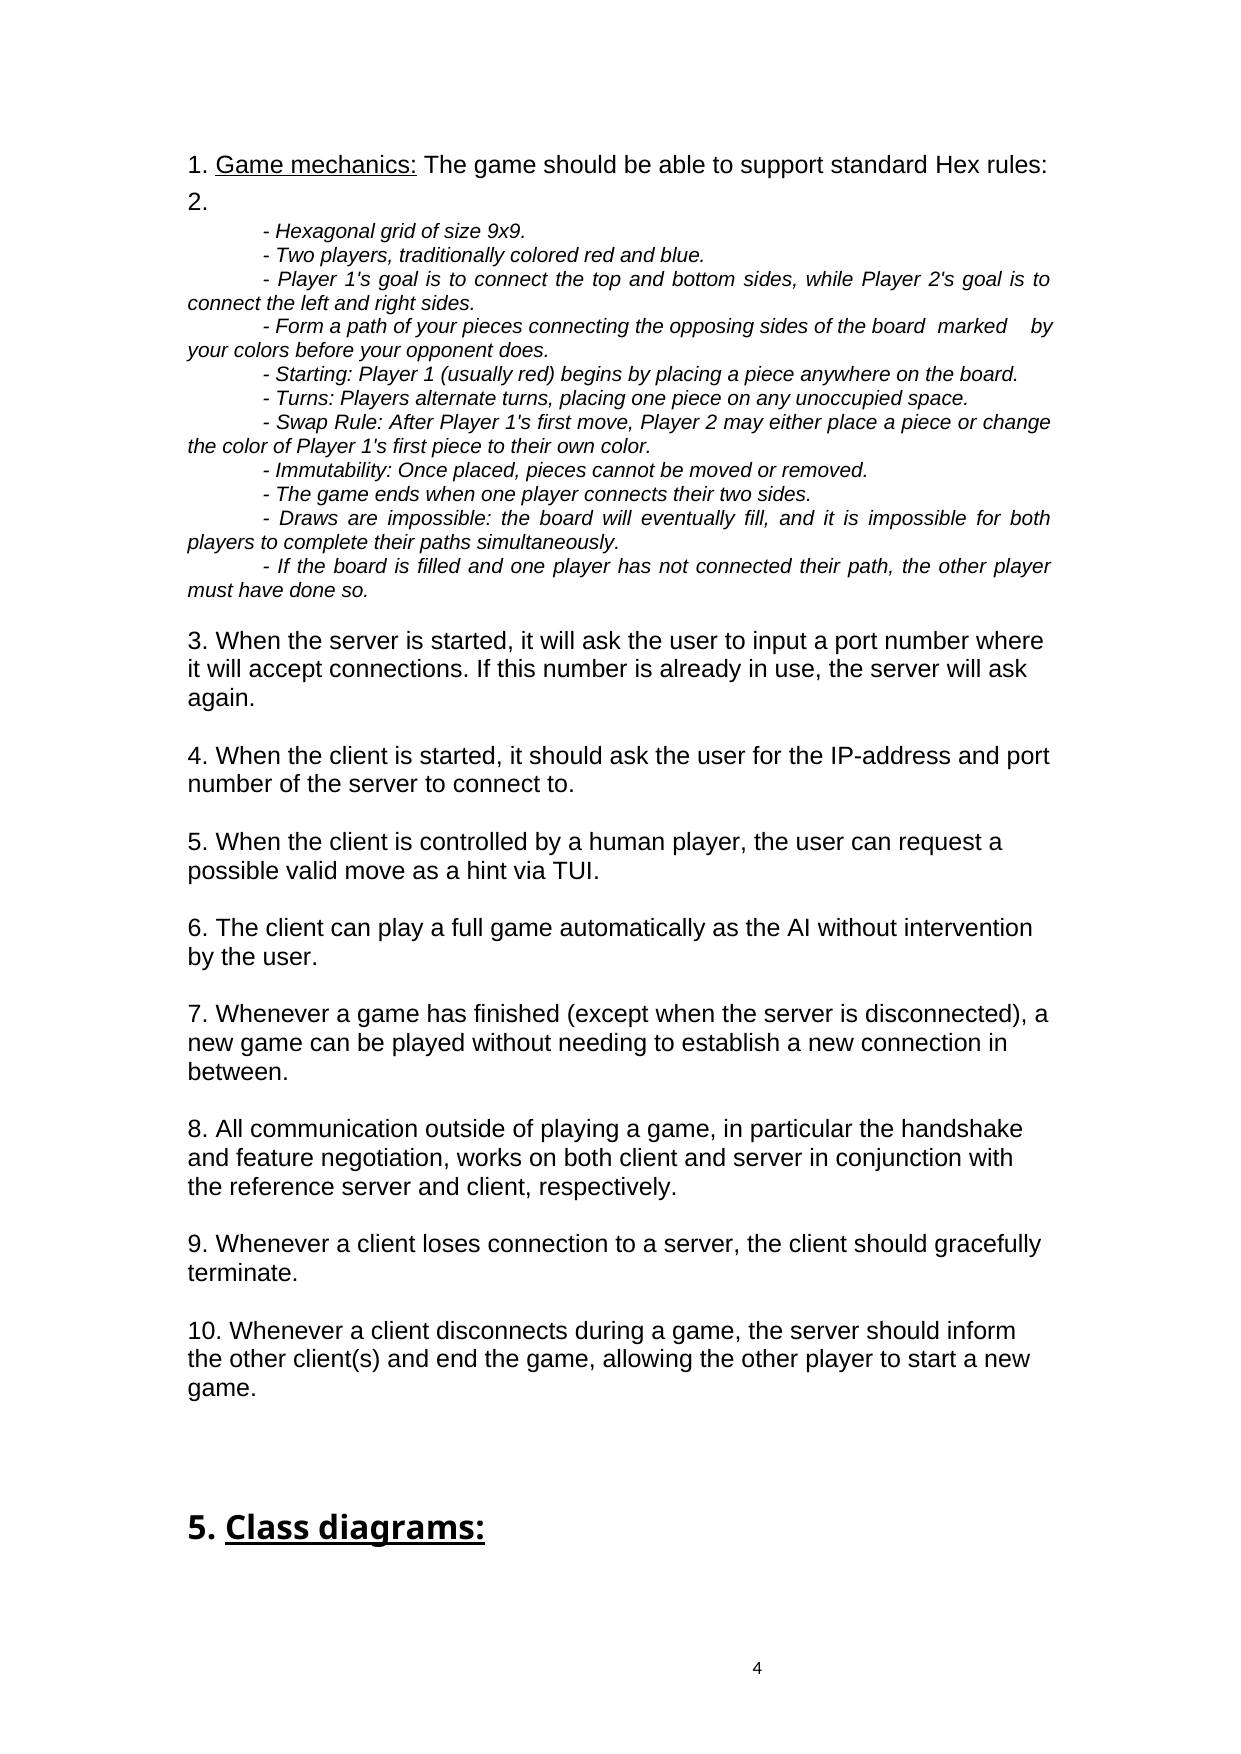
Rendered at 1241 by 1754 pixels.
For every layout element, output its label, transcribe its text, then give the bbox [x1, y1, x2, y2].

list Whenever a client loses connection to a server, the client should gracefully terminate. [187, 1229, 1053, 1287]
text - The game ends when one player connects their two sides. [187, 482, 1053, 506]
list The client can play a full game automatically as the AI without intervention by the user. [187, 913, 1053, 971]
text - Two players, traditionally colored red and blue. [187, 242, 1053, 266]
text - Starting: Player 1 (usually red) begins by placing a piece anywhere on the board. [187, 362, 1053, 386]
list When the client is controlled by a human player, the user can request a possible valid move as a hint via TUI. [187, 827, 1053, 884]
list When the server is started, it will ask the user to input a port number where it will accept connections. If this number is already in use, the server will ask again. [187, 626, 1053, 712]
list All communication outside of playing a game, in particular the handshake and feature negotiation, works on both client and server in conjunction with the reference server and client, respectively. [187, 1114, 1053, 1201]
text - Player 1's goal is to connect the top and bottom sides, while Player 2's goal is to connect the left and right sides. [187, 266, 1053, 314]
text - Form a path of your pieces connecting the opposing sides of the board marked by your colors before your opponent does. [187, 314, 1053, 362]
text - Draws are impossible: the board will eventually fill, and it is impossible for both players to complete their paths simultaneously. [187, 506, 1053, 554]
text - Turns: Players alternate turns, placing one piece on any unoccupied space. [187, 386, 1053, 410]
text - Swap Rule: After Player 1's first move, Player 2 may either place a piece or change the color of Player 1's first piece to their own color. [187, 410, 1053, 458]
list Game mechanics: The game should be able to support standard Hex rules: [187, 150, 1053, 179]
text - Hexagonal grid of size 9x9. [187, 218, 1053, 242]
text - Immutability: Once placed, pieces cannot be moved or removed. [187, 458, 1053, 482]
text - If the board is filled and one player has not connected their path, the other player must have done so. [187, 554, 1053, 602]
list Whenever a client disconnects during a game, the server should inform the other client(s) and end the game, allowing the other player to start a new game. [187, 1316, 1053, 1402]
list Whenever a game has finished (except when the server is disconnected), a new game can be played without needing to establish a new connection in between. [187, 999, 1053, 1086]
list When the client is started, it should ask the user for the IP-address and port number of the server to connect to. [187, 741, 1053, 798]
text 5. Class diagrams: [187, 1504, 1053, 1549]
